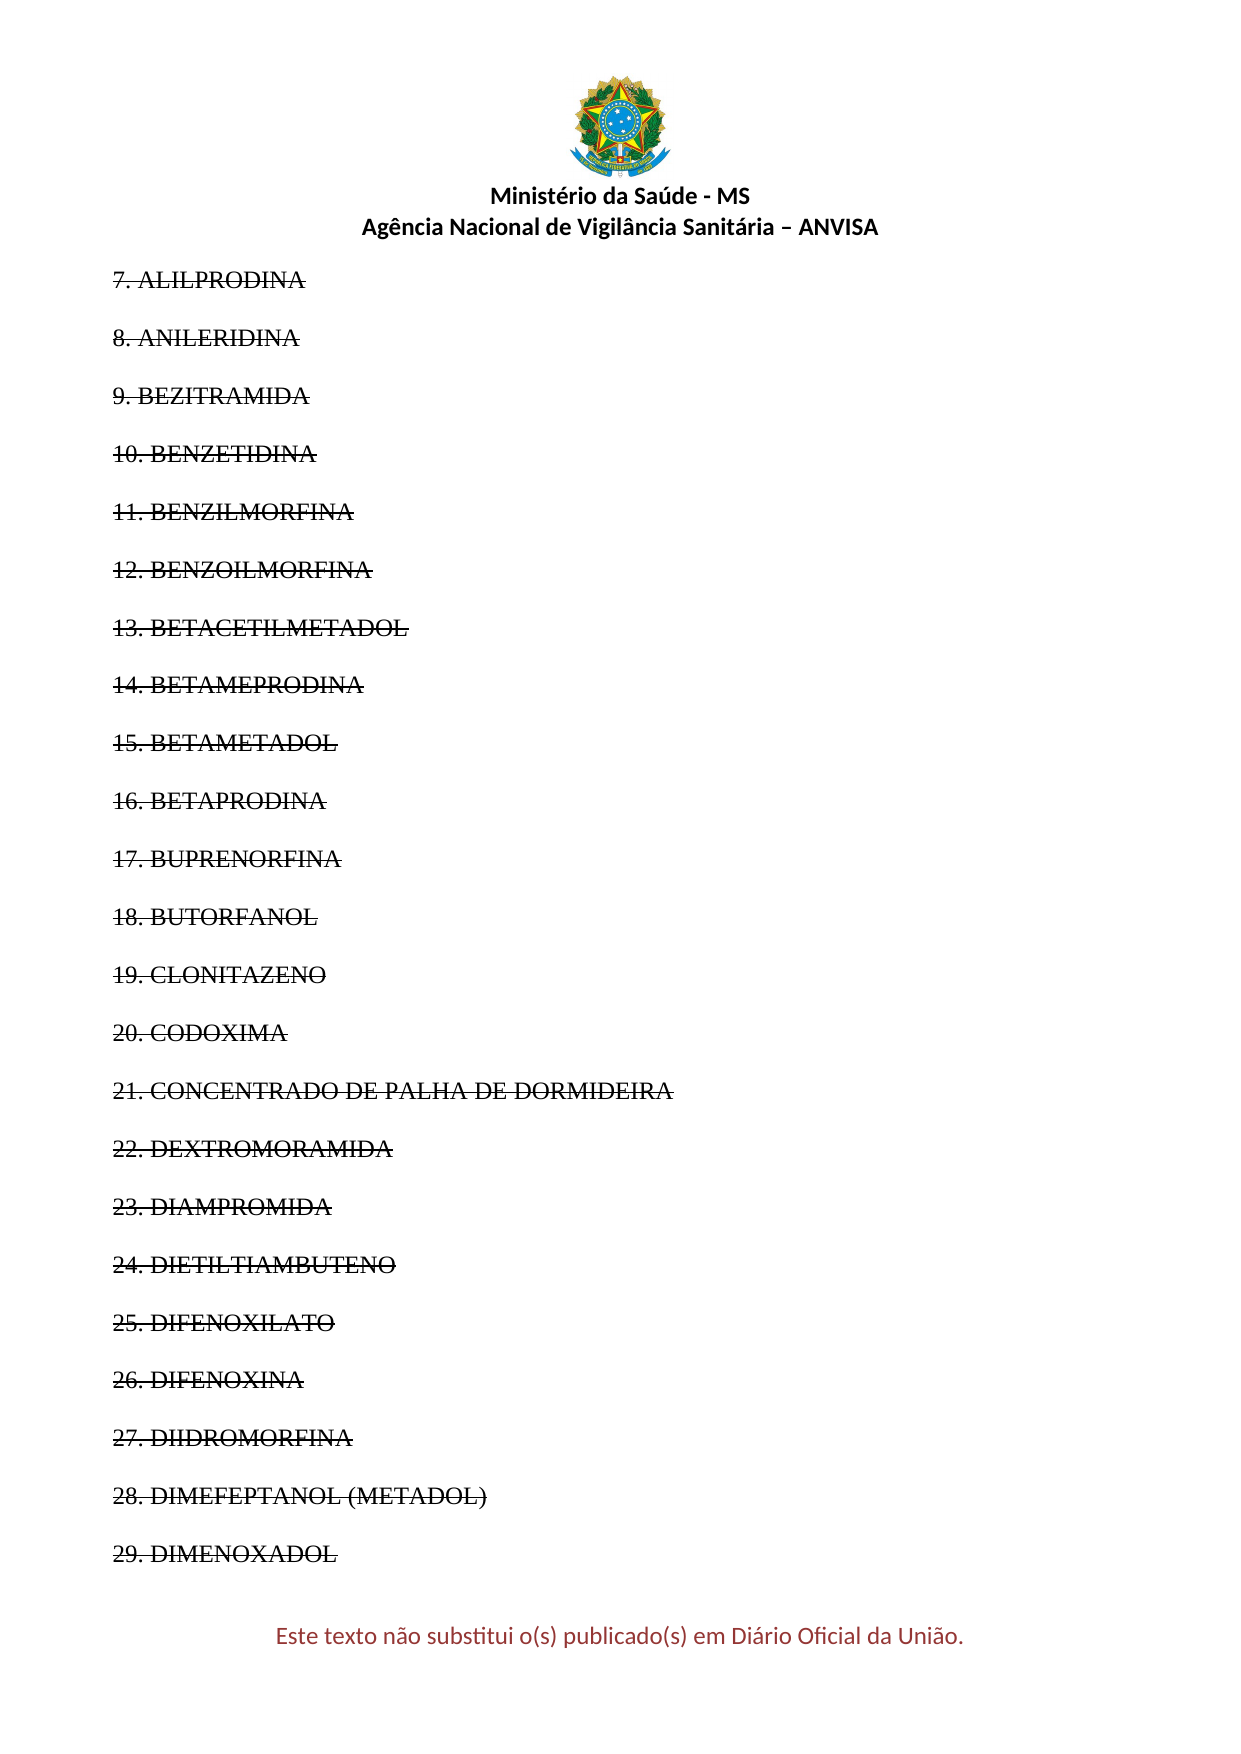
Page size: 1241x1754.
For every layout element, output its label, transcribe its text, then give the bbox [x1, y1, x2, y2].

picture [566, 73, 674, 180]
text 10. BENZETIDINA [112, 439, 1128, 468]
text 17. BUPRENORFINA [112, 844, 1128, 873]
text 16. BETAPRODINA [112, 786, 1128, 815]
text 13. BETACETILMETADOL [112, 613, 1128, 641]
text 15. BETAMETADOL [112, 728, 1128, 757]
text 7. ALILPRODINA [112, 265, 1128, 294]
text 14. BETAMEPRODINA [112, 671, 1128, 699]
text 20. CODOXIMA [112, 1018, 1128, 1047]
text 23. DIAMPROMIDA [112, 1192, 1128, 1221]
text 12. BENZOILMORFINA [112, 555, 1128, 583]
text 26. DIFENOXINA [112, 1366, 1128, 1394]
text 28. DIMEFEPTANOL (METADOL) [112, 1481, 1128, 1510]
text 25. DIFENOXILATO [112, 1308, 1128, 1336]
text 19. CLONITAZENO [112, 960, 1128, 989]
text 27. DIIDROMORFINA [112, 1423, 1128, 1452]
text 21. CONCENTRADO DE PALHA DE DORMIDEIRA [112, 1076, 1128, 1105]
text 18. BUTORFANOL [112, 902, 1128, 931]
text 9. BEZITRAMIDA [112, 381, 1128, 410]
text 11. BENZILMORFINA [112, 497, 1128, 526]
text 8. ANILERIDINA [112, 323, 1128, 352]
text 22. DEXTROMORAMIDA [112, 1134, 1128, 1163]
text 24. DIETILTIAMBUTENO [112, 1250, 1128, 1278]
text 29. DIMENOXADOL [112, 1539, 1128, 1568]
